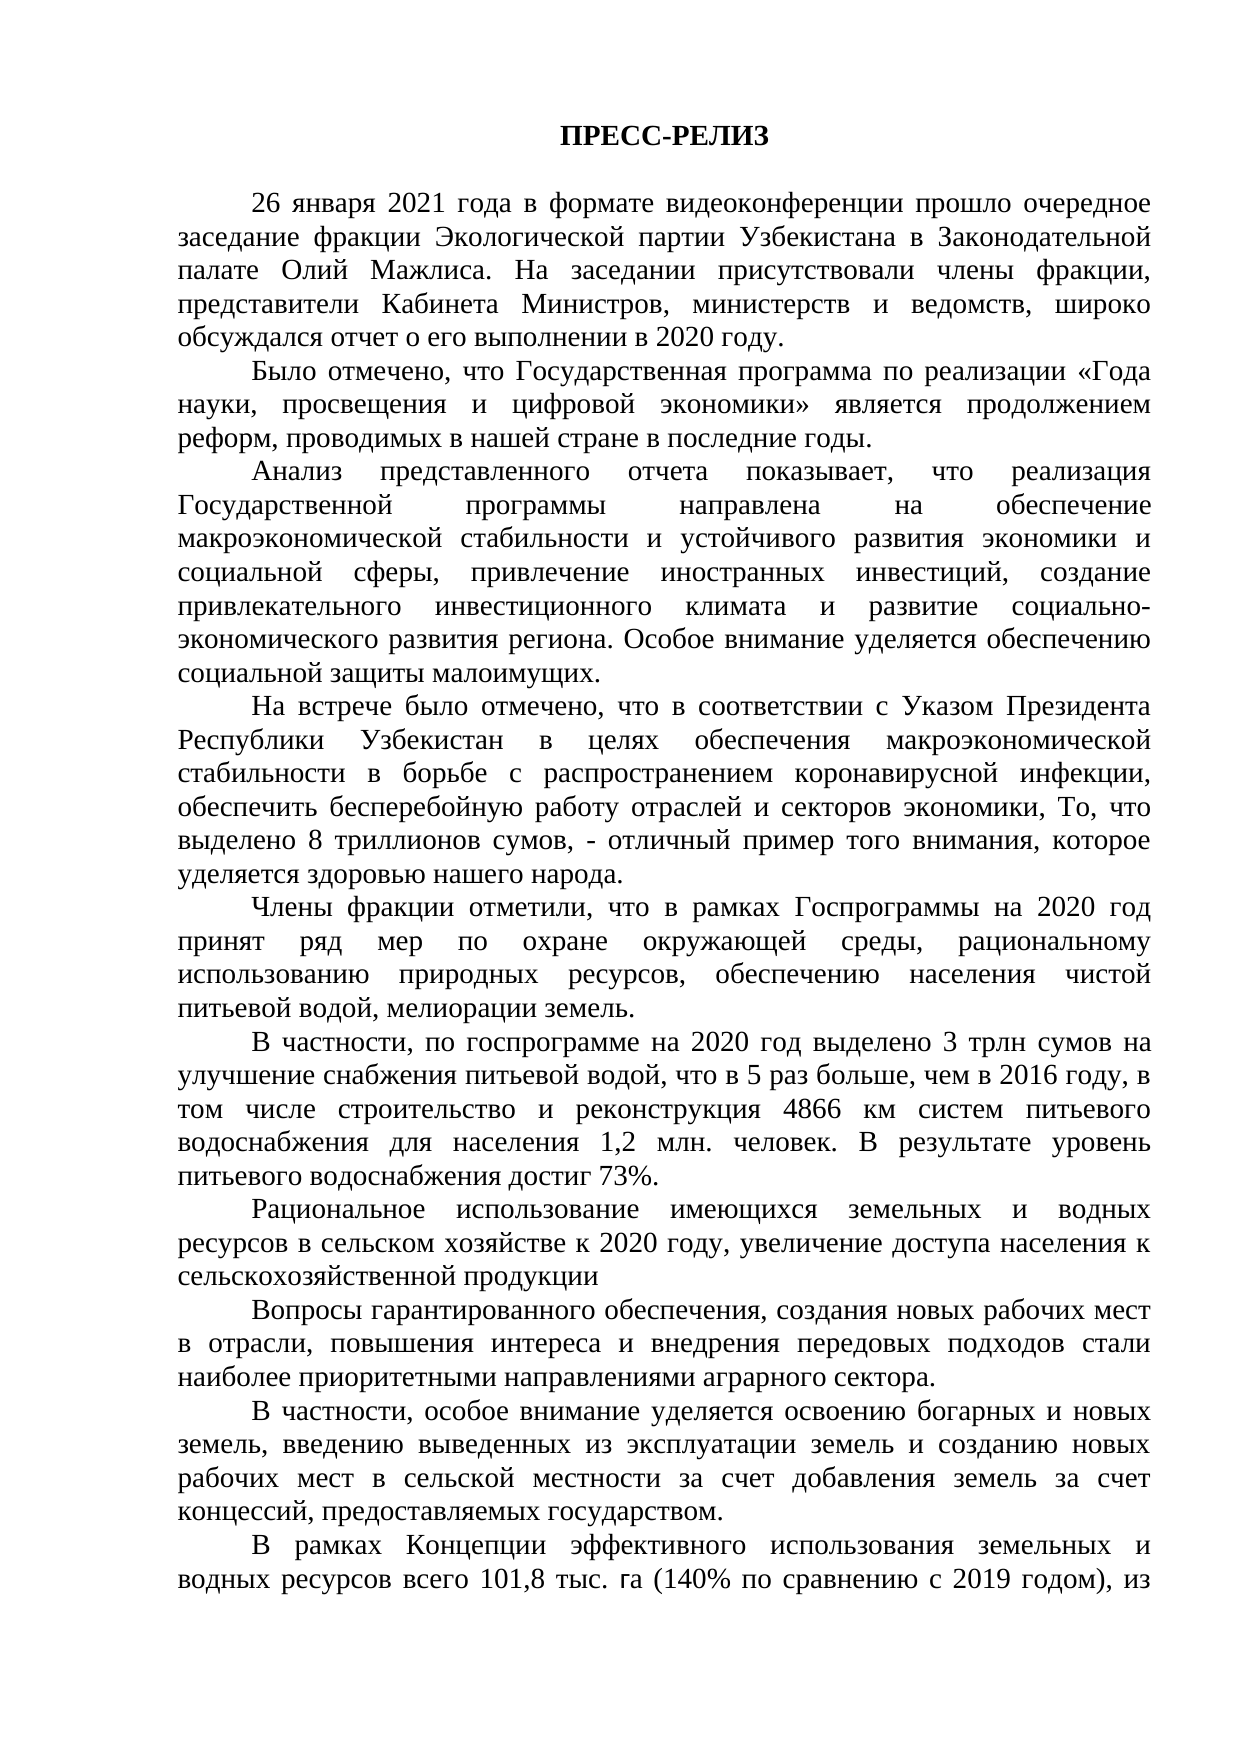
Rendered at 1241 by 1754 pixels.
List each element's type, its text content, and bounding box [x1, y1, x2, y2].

text Члены фракции отметили, что в рамках Госпрограммы на 2020 год принят ряд мер по охране окружающей среды, рациональному использованию природных ресурсов, обеспечению населения чистой питьевой водой, мелиорации земель. [177, 889, 1152, 1024]
text Вопросы гарантированного обеспечения, создания новых рабочих мест в отрасли, повышения интереса и внедрения передовых подходов стали наиболее приоритетными направлениями аграрного сектора. [177, 1292, 1152, 1393]
text ПРЕСС-РЕЛИЗ [177, 118, 1152, 152]
text Было отмечено, что Государственная программа по реализации «Года науки, просвещения и цифровой экономики» является продолжением реформ, проводимых в нашей стране в последние годы. [177, 353, 1152, 453]
text Рациональное использование имеющихся земельных и водных ресурсов в сельском хозяйстве к 2020 году, увеличение доступа населения к сельскохозяйственной продукции [177, 1191, 1152, 1292]
text В частности, особое внимание уделяется освоению богарных и новых земель, введению выведенных из эксплуатации земель и созданию новых рабочих мест в сельской местности за счет добавления земель за счет концессий, предоставляемых государством. [177, 1393, 1152, 1527]
text 26 января 2021 года в формате видеоконференции прошло очередное заседание фракции Экологической партии Узбекистана в Законодательной палате Олий Мажлиса. На заседании присутствовали члены фракции, представители Кабинета Министров, министерств и ведомств, широко обсуждался отчет о его выполнении в 2020 году. [177, 185, 1152, 353]
text В частности, по госпрограмме на 2020 год выделено 3 трлн сумов на улучшение снабжения питьевой водой, что в 5 раз больше, чем в 2016 году, в том числе строительство и реконструкция 4866 км систем питьевого водоснабжения для населения 1,2 млн. человек. В результате уровень питьевого водоснабжения достиг 73%. [177, 1024, 1152, 1191]
text Анализ представленного отчета показывает, что реализация Государственной программы направлена ​​на обеспечение макроэкономической стабильности и устойчивого развития экономики и социальной сферы, привлечение иностранных инвестиций, создание привлекательного инвестиционного климата и развитие социально-экономического развития региона. Особое внимание уделяется обеспечению социальной защиты малоимущих. [177, 453, 1152, 688]
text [177, 1527, 1152, 1596]
text На встрече было отмечено, что в соответствии с Указом Президента Республики Узбекистан в целях обеспечения макроэкономической стабильности в борьбе с распространением коронавирусной инфекции, обеспечить бесперебойную работу отраслей и секторов экономики, То, что выделено 8 триллионов сумов, - отличный пример того внимания, которое уделяется здоровью нашего народа. [177, 688, 1152, 889]
